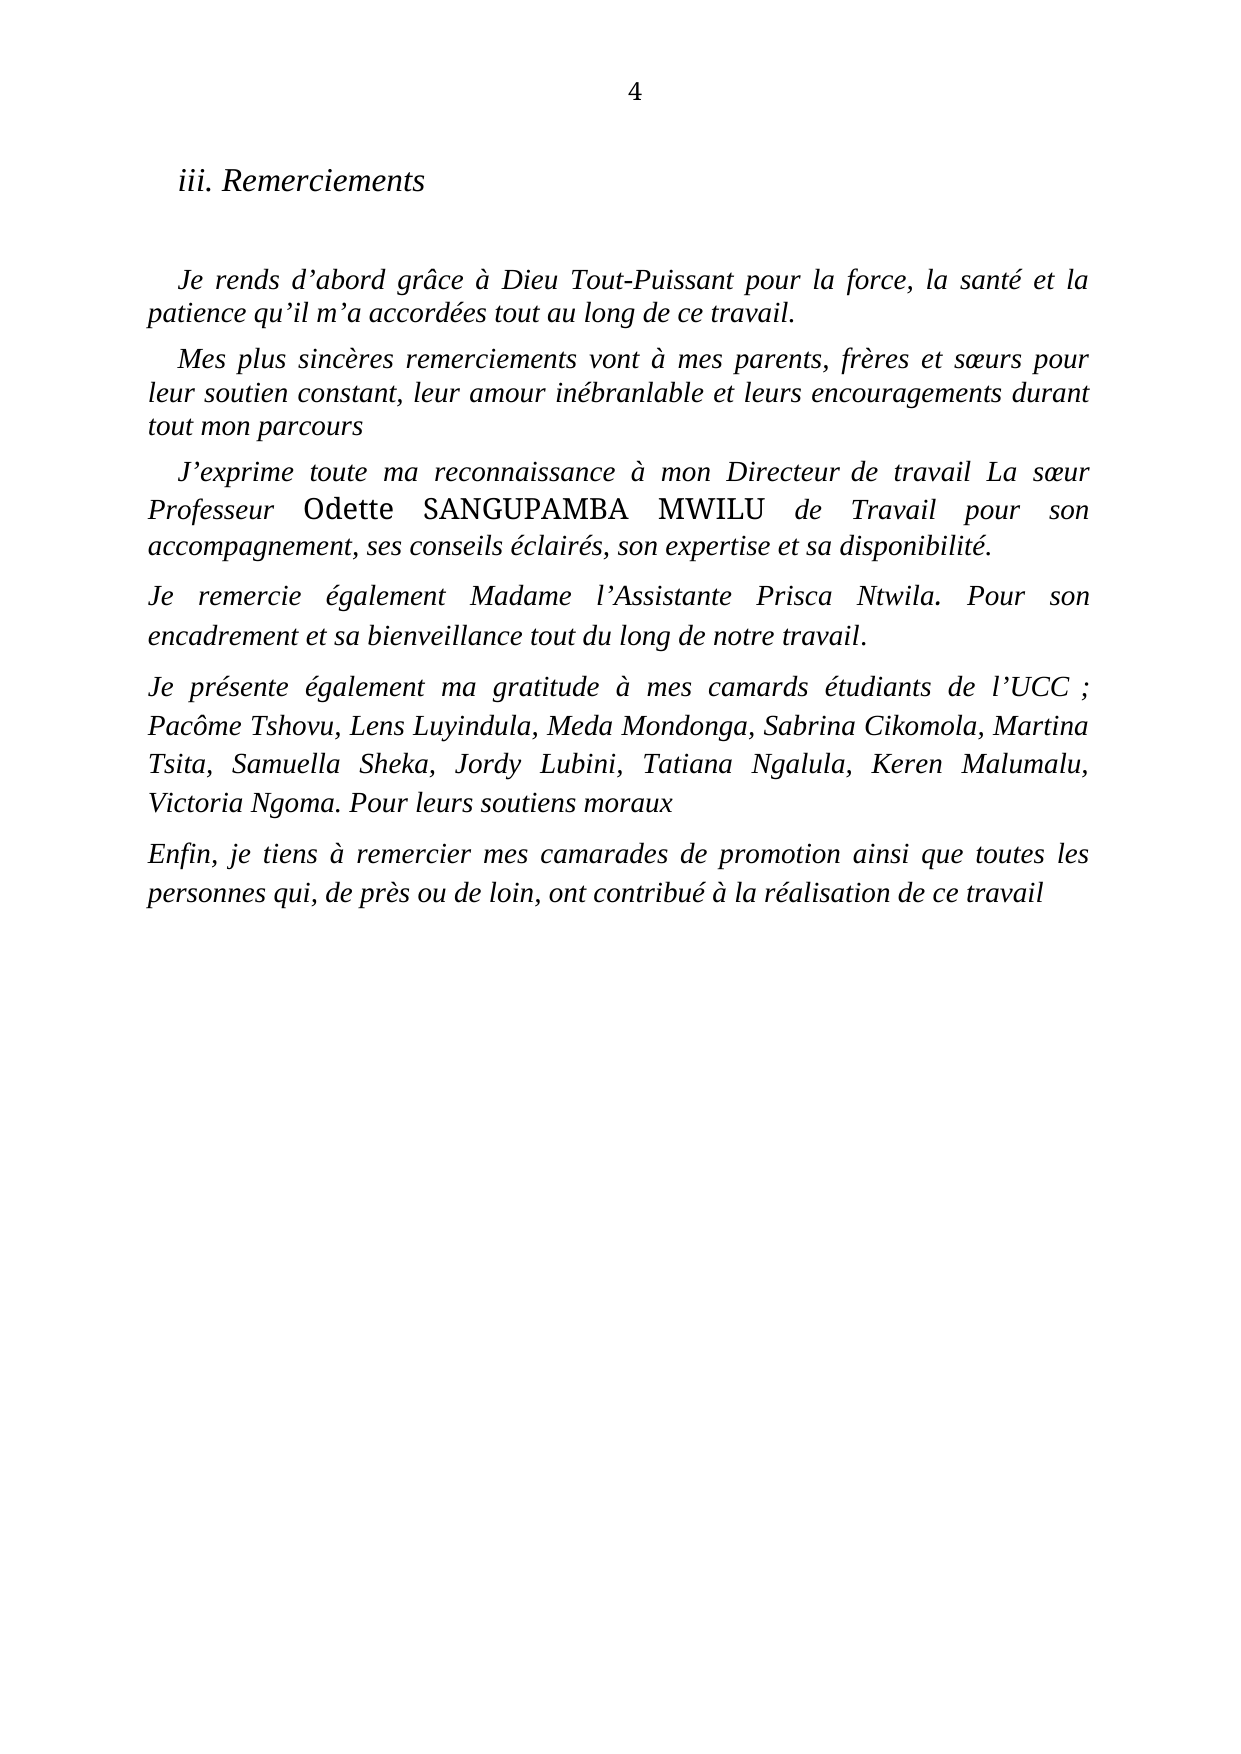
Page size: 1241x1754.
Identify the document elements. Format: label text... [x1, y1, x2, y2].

text Je présente également ma gratitude à mes camards étudiants de l’UCC ; Pacôme Tshovu, Lens Luyindula, Meda Mondonga, Sabrina Cikomola, Martina Tsita, Samuella Sheka, Jordy Lubini, Tatiana Ngalula, Keren Malumalu, Victoria Ngoma. Pour leurs soutiens moraux [148, 669, 1093, 819]
text J’exprime toute ma reconnaissance à mon Directeur de travail La sœur Professeur Odette SANGUPAMBA MWILU de Travail pour son accompagnement, ses conseils éclairés, son expertise et sa disponibilité. [148, 454, 1093, 561]
text Je rends d’abord grâce à Dieu Tout-Puissant pour la force, la santé et la patience qu’il m’a accordées tout au long de ce travail. [148, 262, 1093, 329]
text Je remercie également Madame l’Assistante Prisca Ntwila. Pour son encadrement et sa bienveillance tout du long de notre travail. [148, 574, 1093, 652]
text iii. Remerciements [148, 160, 1093, 198]
text Mes plus sincères remerciements vont à mes parents, frères et sœurs pour leur soutien constant, leur amour inébranlable et leurs encouragements durant tout mon parcours [148, 341, 1093, 442]
text Enfin, je tiens à remercier mes camarades de promotion ainsi que toutes les personnes qui, de près ou de loin, ont contribué à la réalisation de ce travail [148, 836, 1093, 908]
